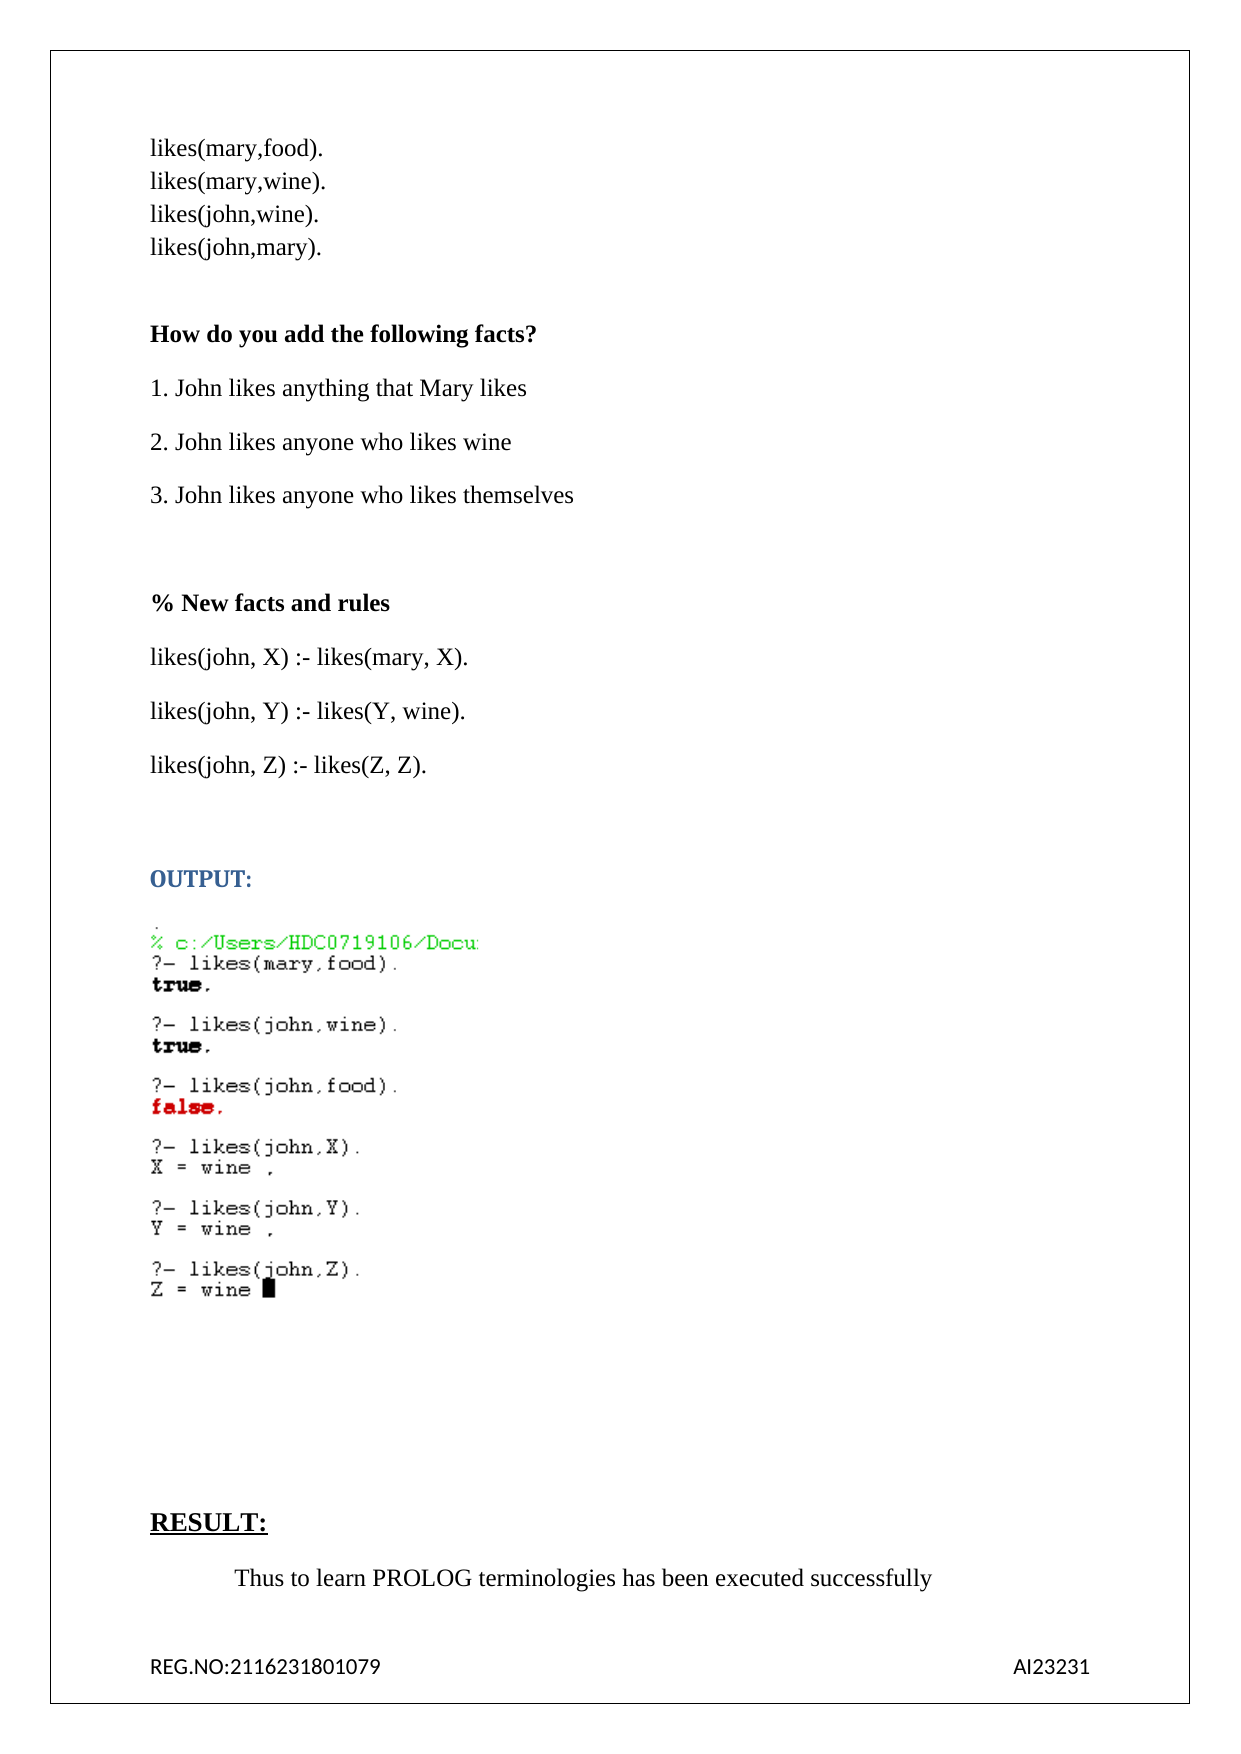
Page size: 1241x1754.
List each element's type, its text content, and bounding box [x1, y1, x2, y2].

text likes(john, Y) :- likes(Y, wine). [150, 696, 1090, 724]
text RESULT: [150, 1506, 1090, 1537]
text % New facts and rules [150, 588, 1090, 617]
text 3. John likes anyone who likes themselves [150, 480, 1090, 509]
text likes(john, X) :- likes(mary, X). [150, 642, 1090, 671]
picture [150, 927, 479, 1312]
text 2. John likes anyone who likes wine [150, 427, 1090, 455]
text 1. John likes anything that Mary likes [150, 373, 1090, 401]
text likes(mary,wine). [150, 166, 1090, 195]
subtitle OUTPUT: [150, 865, 1090, 894]
text How do you add the following facts? [150, 319, 1090, 348]
text Thus to learn PROLOG terminologies has been executed successfully [234, 1563, 1090, 1591]
text likes(john,wine). [150, 199, 1090, 228]
text likes(john, Z) :- likes(Z, Z). [150, 750, 1090, 778]
text likes(mary,food). [150, 133, 1090, 162]
text likes(john,mary). [150, 232, 1090, 261]
